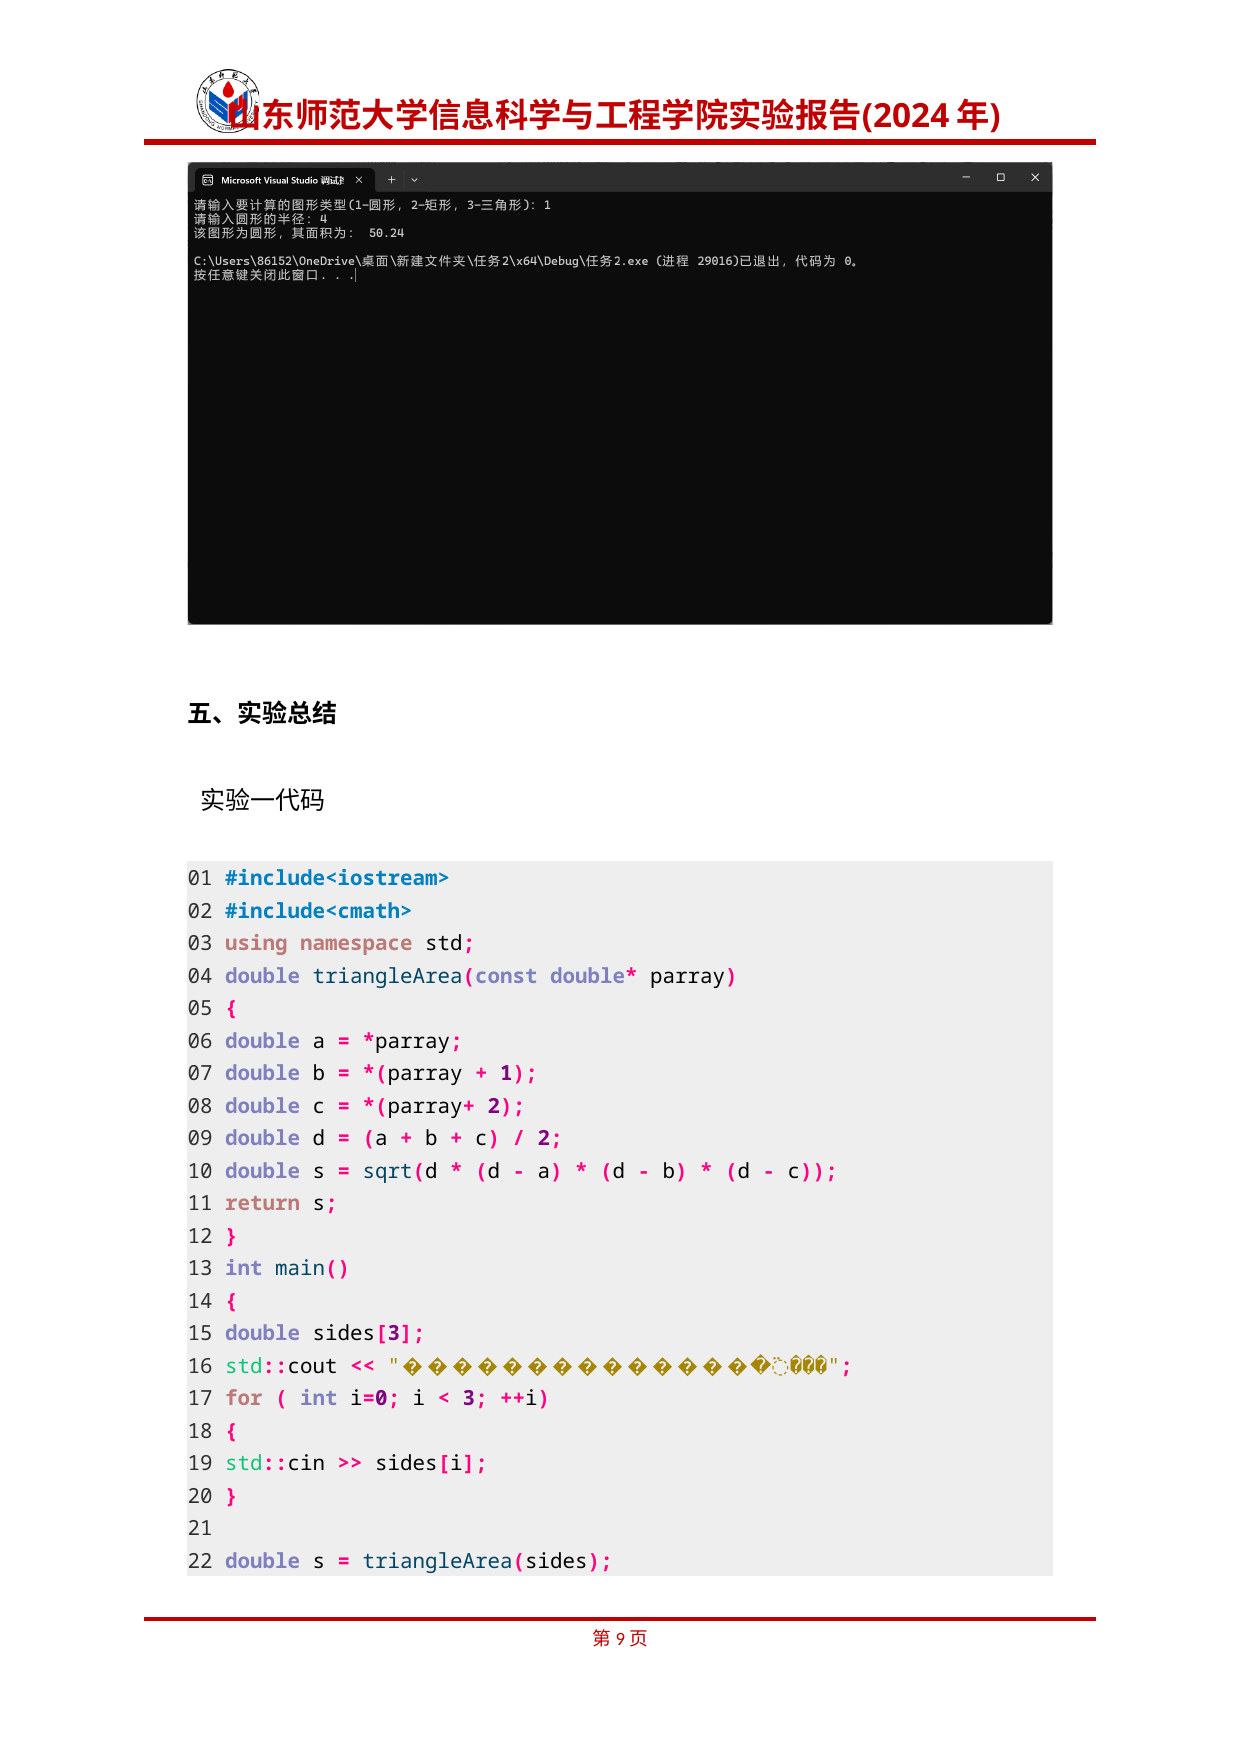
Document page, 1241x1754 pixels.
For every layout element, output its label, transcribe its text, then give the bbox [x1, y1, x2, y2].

text 21 [187, 1511, 1053, 1544]
text 14 { [187, 1284, 1053, 1316]
text 04 double triangleArea(const double* parray) [187, 959, 1053, 991]
text 06 double a = *parray; [187, 1024, 1053, 1056]
text 10 double s = sqrt(d * (d - a) * (d - b) * (d - c)); [187, 1154, 1053, 1186]
text 19 std::cin >> sides[i]; [187, 1446, 1053, 1479]
text 09 double d = (a + b + c) / 2; [187, 1121, 1053, 1154]
text 11 return s; [187, 1186, 1053, 1219]
text 01 #include<iostream> [187, 861, 1053, 894]
text 20 } [187, 1479, 1053, 1511]
text 17 for ( int i=0; i < 3; ++i) [187, 1381, 1053, 1414]
text 22 double s = triangleArea(sides); [187, 1544, 1053, 1576]
text 03 using namespace std; [187, 926, 1053, 959]
text 05 { [187, 991, 1053, 1024]
text 15 double sides[3]; [187, 1316, 1053, 1349]
picture [187, 162, 1053, 625]
text 12 } [187, 1219, 1053, 1251]
list 五、实验总结 [187, 679, 1053, 744]
text 07 double b = *(parray + 1); [187, 1056, 1053, 1089]
text 02 #include<cmath> [187, 894, 1053, 926]
text 16 std::cout << "���������������߳���"; [187, 1349, 1053, 1381]
text 08 double c = *(parray+ 2); [187, 1089, 1053, 1121]
picture [196, 69, 260, 133]
text 13 int main() [187, 1251, 1053, 1284]
text 实验一代码 [187, 766, 1053, 831]
text 18 { [187, 1414, 1053, 1446]
